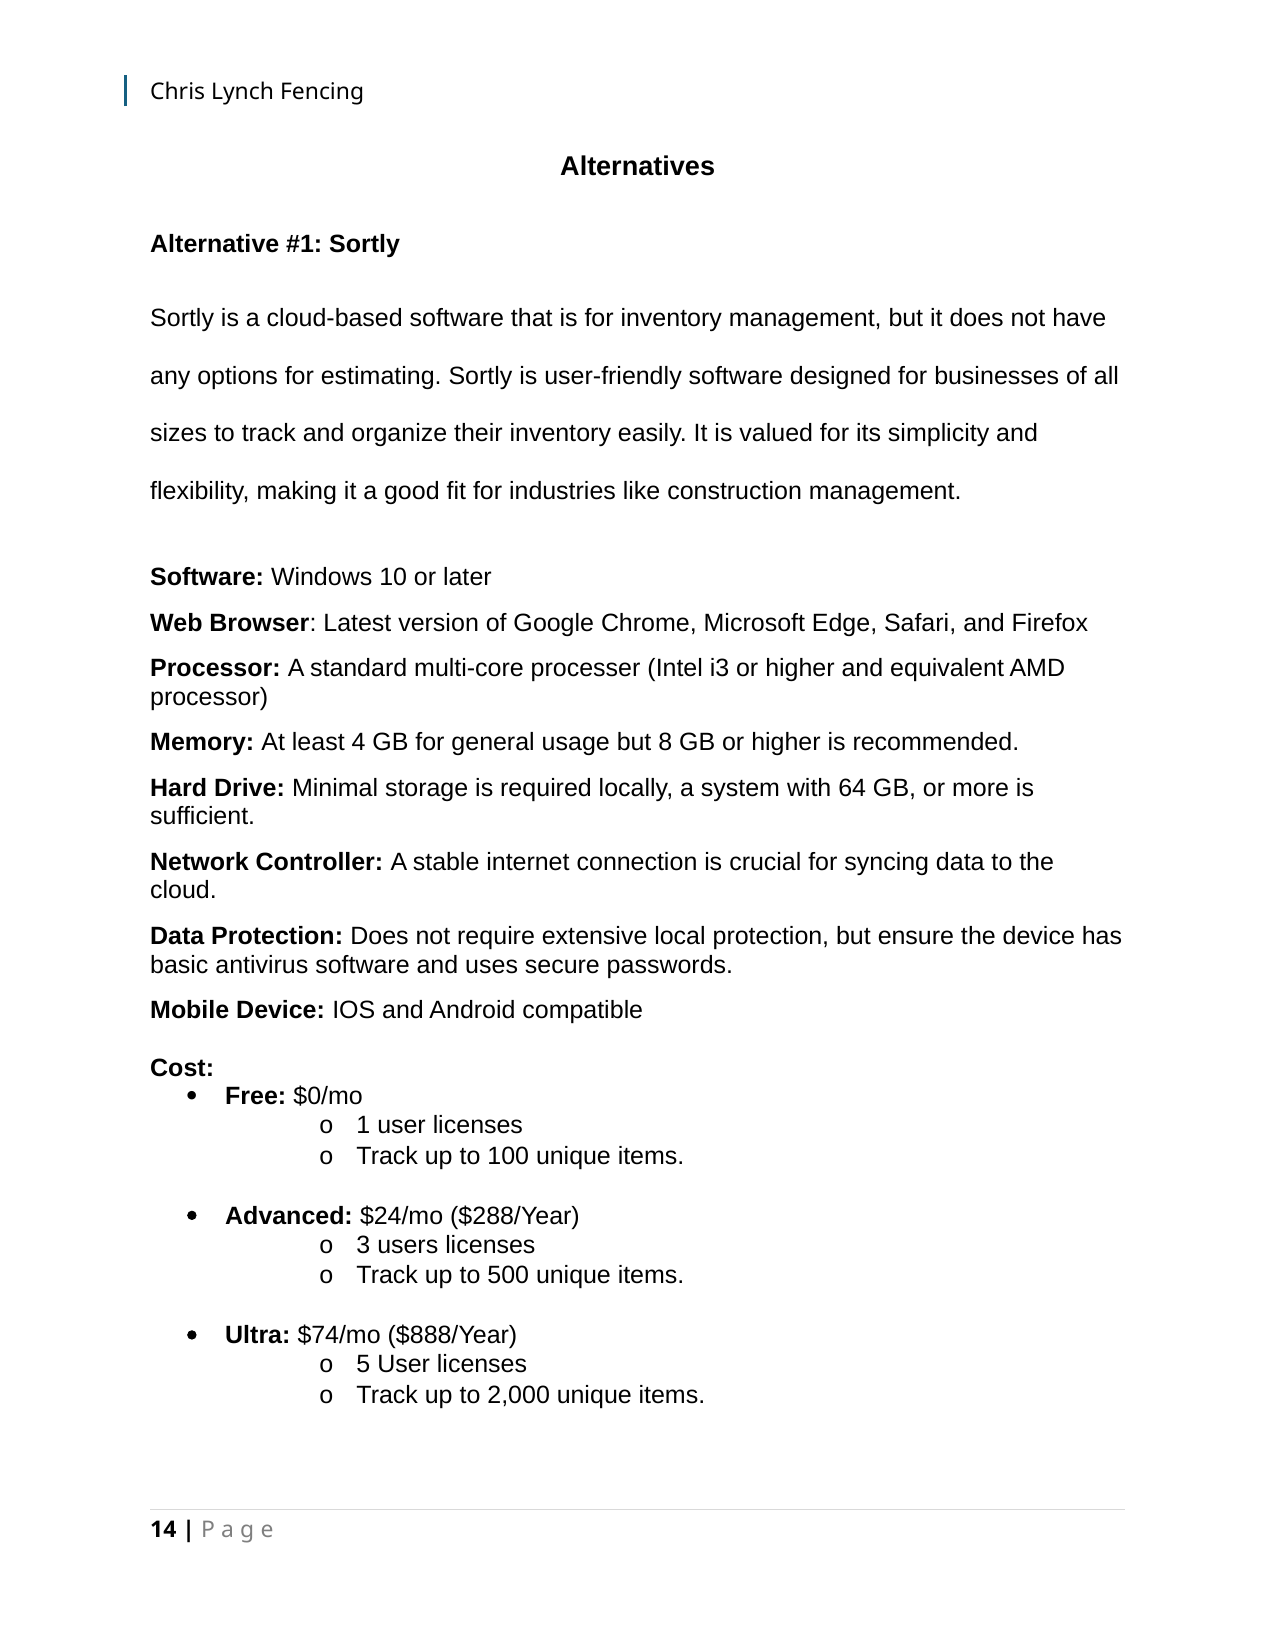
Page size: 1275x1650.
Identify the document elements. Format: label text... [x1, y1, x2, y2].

list Track up to 2,000 unique items. [319, 1380, 1125, 1411]
text Sortly is a cloud-based software that is for inventory management, but it does not have any options for estimating. Sortly is user-friendly software designed for businesses of all sizes to track and organize their inventory easily. It is valued for its simplicity and flexibility, making it a good fit for industries like construction management. [150, 303, 1125, 504]
text Processor: A standard multi-core processer (Intel i3 or higher and equivalent AMD processor) [150, 653, 1125, 710]
list 3 users licenses [319, 1229, 1125, 1261]
list 5 User licenses [319, 1349, 1125, 1380]
text Web Browser: Latest version of Google Chrome, Microsoft Edge, Safari, and Firefox [150, 607, 1125, 636]
list Free: $0/mo [187, 1081, 1125, 1110]
text Data Protection: Does not require extensive local protection, but ensure the device has basic antivirus software and uses secure passwords. [150, 921, 1125, 978]
text Cost: [150, 1052, 1125, 1081]
text Mobile Device: IOS and Android compatible [150, 995, 1125, 1024]
text Memory: At least 4 GB for general usage but 8 GB or higher is recommended. [150, 727, 1125, 756]
text Alternatives [150, 150, 1125, 181]
list Advanced: $24/mo ($288/Year) [187, 1201, 1125, 1229]
text Network Controller: A stable internet connection is crucial for syncing data to the cloud. [150, 847, 1125, 904]
text Hard Drive: Minimal storage is required locally, a system with 64 GB, or more is sufficient. [150, 772, 1125, 830]
list Track up to 500 unique items. [319, 1261, 1125, 1291]
list Ultra: $74/mo ($888/Year) [187, 1320, 1125, 1349]
text Software: Windows 10 or later [150, 562, 1125, 591]
list 1 user licenses [319, 1110, 1125, 1141]
text Alternative #1: Sortly [150, 229, 1125, 258]
list Track up to 100 unique items. [319, 1141, 1125, 1172]
